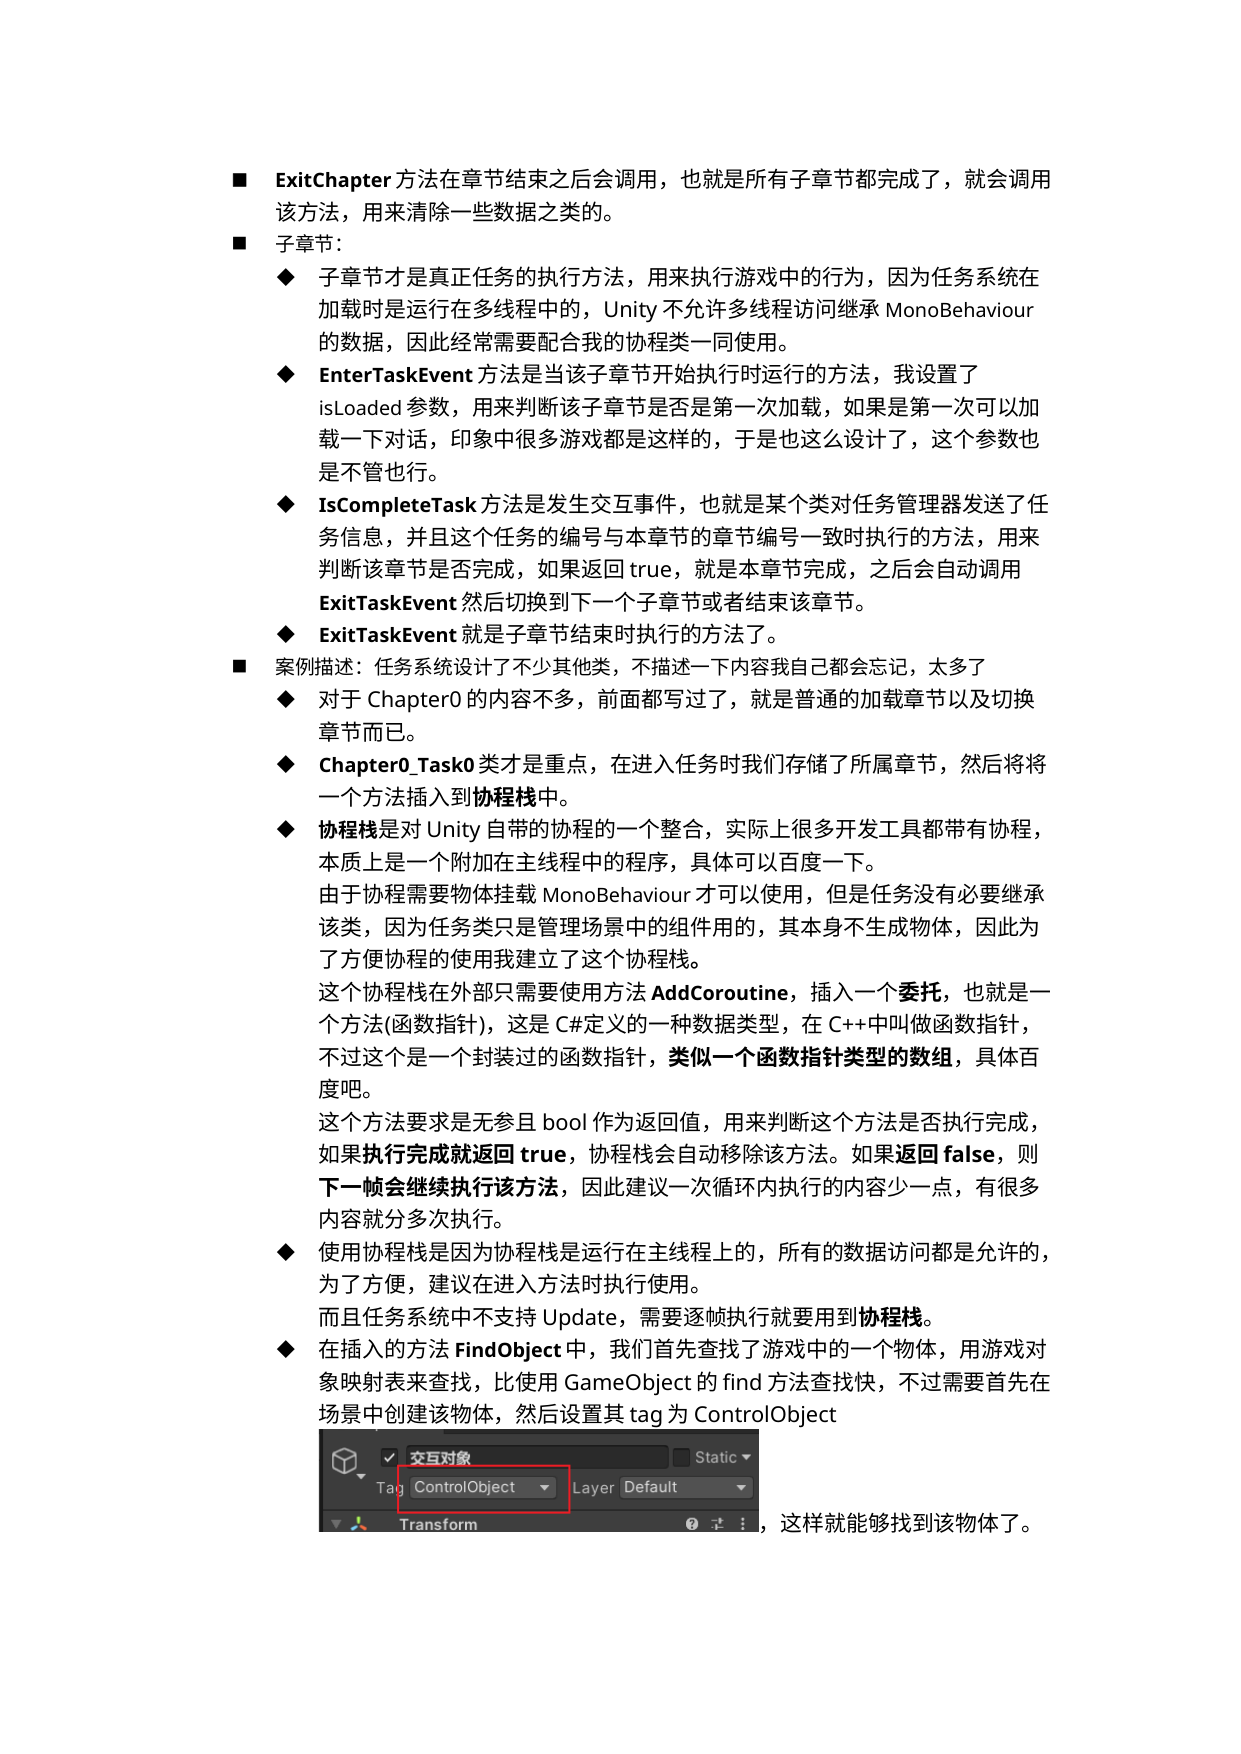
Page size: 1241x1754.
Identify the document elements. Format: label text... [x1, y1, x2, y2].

list 使用协程栈是因为协程栈是运行在主线程上的，所有的数据访问都是允许的，为了方便，建议在进入方法时执行使用。 而且任务系统中不支持Update，需要逐帧执行就要用到协程栈。 [275, 1234, 1053, 1332]
list 协程栈是对Unity自带的协程的一个整合，实际上很多开发工具都带有协程，本质上是一个附加在主线程中的程序，具体可以百度一下。 由于协程需要物体挂载MonoBehaviour才可以使用，但是任务没有必要继承该类，因为任务类只是管理场景中的组件用的，其本身不生成物体，因此为了方便协程的使用我建立了这个协程栈。 这个协程栈在外部只需要使用方法AddCoroutine，插入一个委托，也就是一个方法(函数指针)，这是C#定义的一种数据类型，在C++中叫做函数指针，不过这个是一个封装过的函数指针，类似一个函数指针类型的数组，具体百度吧。 这个方法要求是无参且bool作为返回值，用来判断这个方法是否执行完成，如果执行完成就返回true，协程栈会自动移除该方法。如果返回false，则下一帧会继续执行该方法，因此建议一次循环内执行的内容少一点，有很多内容就分多次执行。 [275, 812, 1053, 1234]
list IsCompleteTask方法是发生交互事件，也就是某个类对任务管理器发送了任务信息，并且这个任务的编号与本章节的章节编号一致时执行的方法，用来判断该章节是否完成，如果返回true，就是本章节完成，之后会自动调用ExitTaskEvent然后切换到下一个子章节或者结束该章节。 [275, 487, 1053, 617]
list EnterTaskEvent方法是当该子章节开始执行时运行的方法，我设置了isLoaded参数，用来判断该子章节是否是第一次加载，如果是第一次可以加载一下对话，印象中很多游戏都是这样的，于是也这么设计了，这个参数也是不管也行。 [275, 357, 1053, 487]
picture [318, 1429, 759, 1532]
list 对于Chapter0的内容不多，前面都写过了，就是普通的加载章节以及切换章节而已。 [275, 682, 1053, 747]
list ExitChapter方法在章节结束之后会调用，也就是所有子章节都完成了，就会调用该方法，用来清除一些数据之类的。 [231, 162, 1053, 227]
list 案例描述：任务系统设计了不少其他类，不描述一下内容我自己都会忘记，太多了 [231, 649, 1053, 682]
list ExitTaskEvent就是子章节结束时执行的方法了。 [275, 617, 1053, 649]
list 子章节： [231, 227, 1053, 259]
list Chapter0_Task0类才是重点，在进入任务时我们存储了所属章节，然后将将一个方法插入到协程栈中。 [275, 747, 1053, 812]
list 子章节才是真正任务的执行方法，用来执行游戏中的行为，因为任务系统在加载时是运行在多线程中的，Unity不允许多线程访问继承MonoBehaviour的数据，因此经常需要配合我的协程类一同使用。 [275, 259, 1053, 357]
